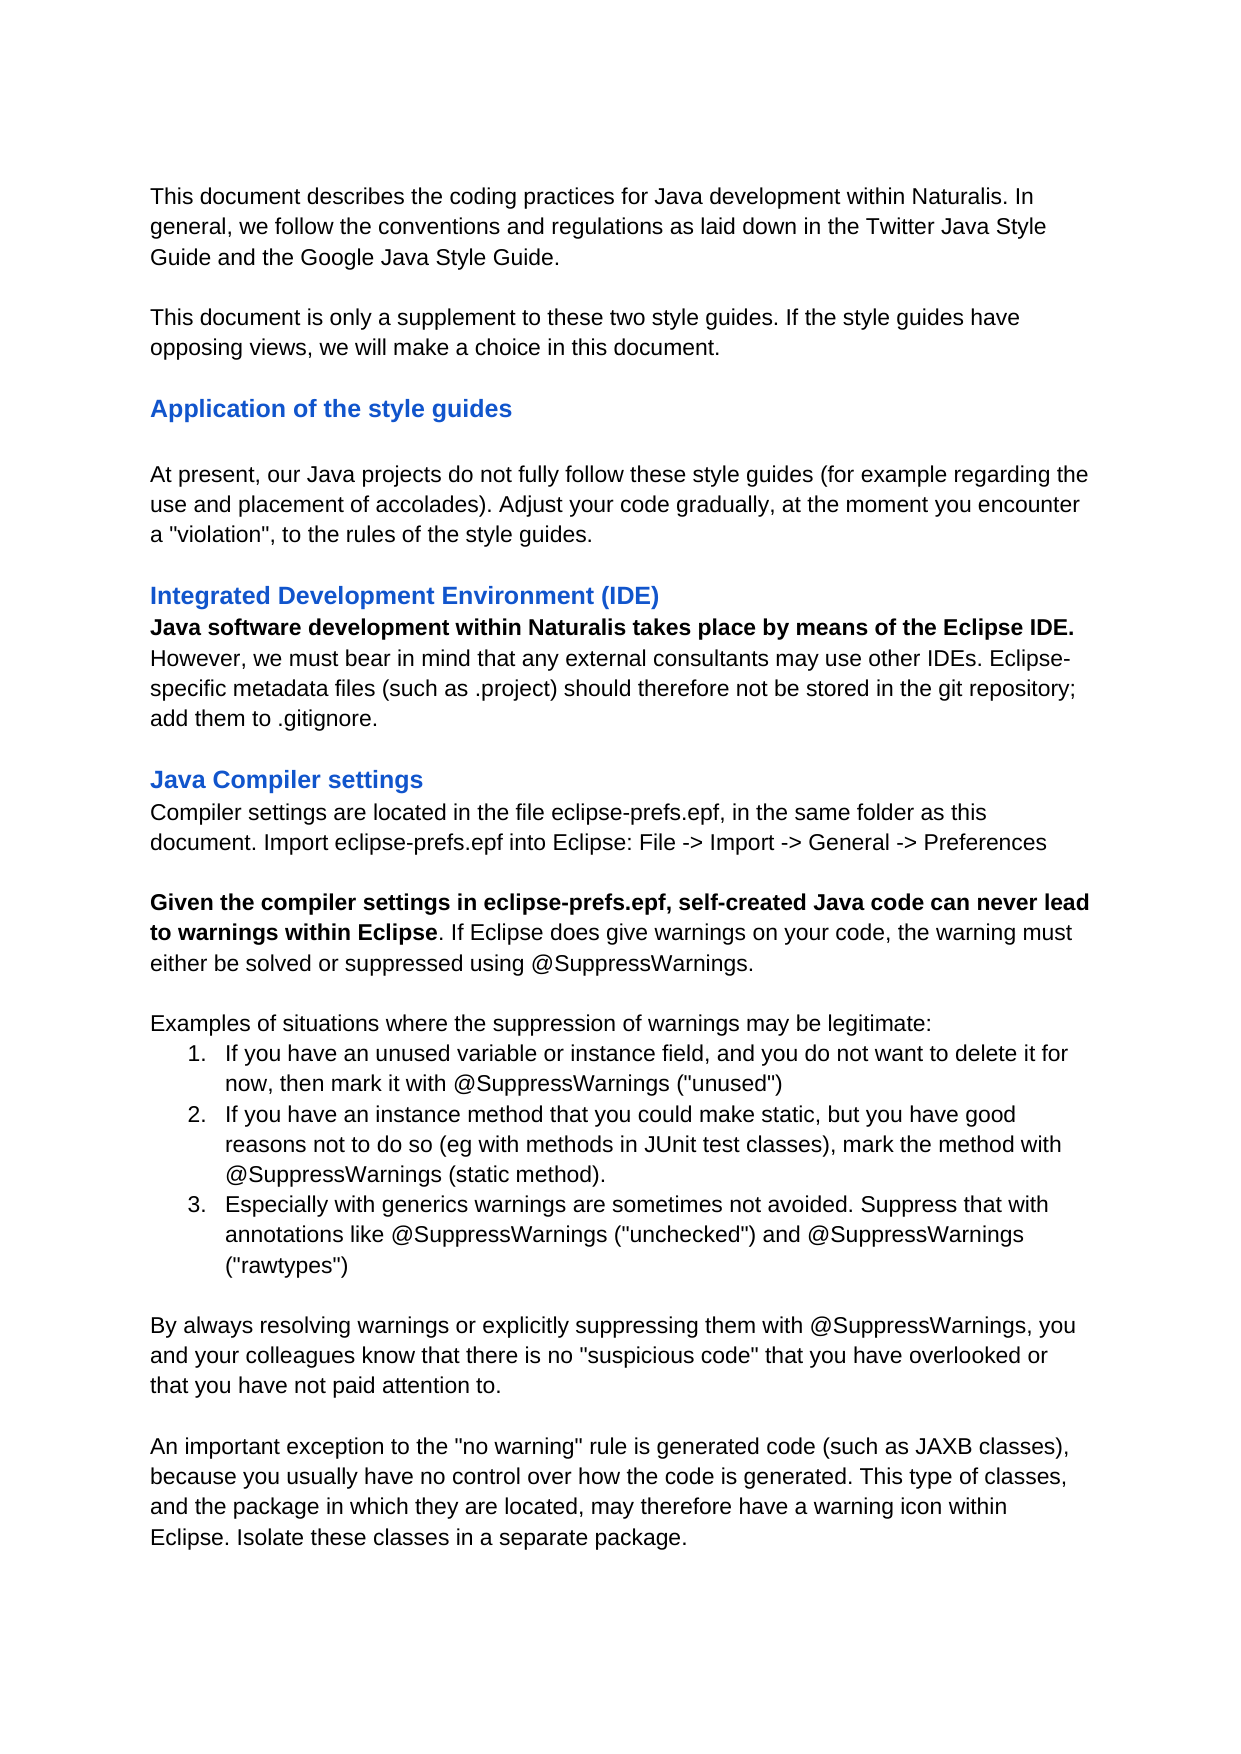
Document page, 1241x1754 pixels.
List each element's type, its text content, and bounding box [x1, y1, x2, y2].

text Given the compiler settings in eclipse-prefs.epf, self-created Java code can never lead to warnings within Eclipse. If Eclipse does give warnings on your code, the warning must either be solved or suppressed using @SuppressWarnings. [150, 889, 1090, 976]
text This document describes the coding practices for Java development within Naturalis. In general, we follow the conventions and regulations as laid down in the Twitter Java Style Guide and the Google Java Style Guide. [150, 183, 1090, 270]
list If you have an instance method that you could make static, but you have good reasons not to do so (eg with methods in JUnit test classes), mark the method with @SuppressWarnings (static method). [187, 1101, 1090, 1187]
list If you have an unused variable or instance field, and you do not want to delete it for now, then mark it with @SuppressWarnings ("unused") [187, 1040, 1090, 1097]
text Examples of situations where the suppression of warnings may be legitimate: [150, 1010, 1090, 1036]
text Java software development within Naturalis takes place by means of the Eclipse IDE. However, we must bear in mind that any external consultants may use other IDEs. Eclipse-specific metadata files (such as .project) should therefore not be stored in the git repository; add them to .gitignore. [150, 614, 1090, 731]
text This document is only a supplement to these two style guides. If the style guides have opposing views, we will make a choice in this document. [150, 304, 1090, 360]
text Integrated Development Environment (IDE) [150, 581, 1090, 610]
list Especially with generics warnings are sometimes not avoided. Suppress that with annotations like @SuppressWarnings ("unchecked") and @SuppressWarnings ("rawtypes") [187, 1191, 1090, 1278]
text Compiler settings are located in the file eclipse-prefs.epf, in the same folder as this document. Import eclipse-prefs.epf into Eclipse: File -> Import -> General -> Preferences [150, 798, 1090, 855]
text Java Compiler settings [150, 765, 1090, 794]
text By always resolving warnings or explicitly suppressing them with @SuppressWarnings, you and your colleagues know that there is no "suspicious code" that you have overlooked or that you have not paid attention to. [150, 1312, 1090, 1399]
text An important exception to the "no warning" rule is generated code (such as JAXB classes), because you usually have no control over how the code is generated. This type of classes, and the package in which they are located, may therefore have a warning icon within Eclipse. Isolate these classes in a separate package. [150, 1433, 1090, 1550]
text Application of the style guides [150, 394, 1090, 423]
text At present, our Java projects do not fully follow these style guides (for example regarding the use and placement of accolades). Adjust your code gradually, at the moment you encounter a "violation", to the rules of the style guides. [150, 461, 1090, 547]
